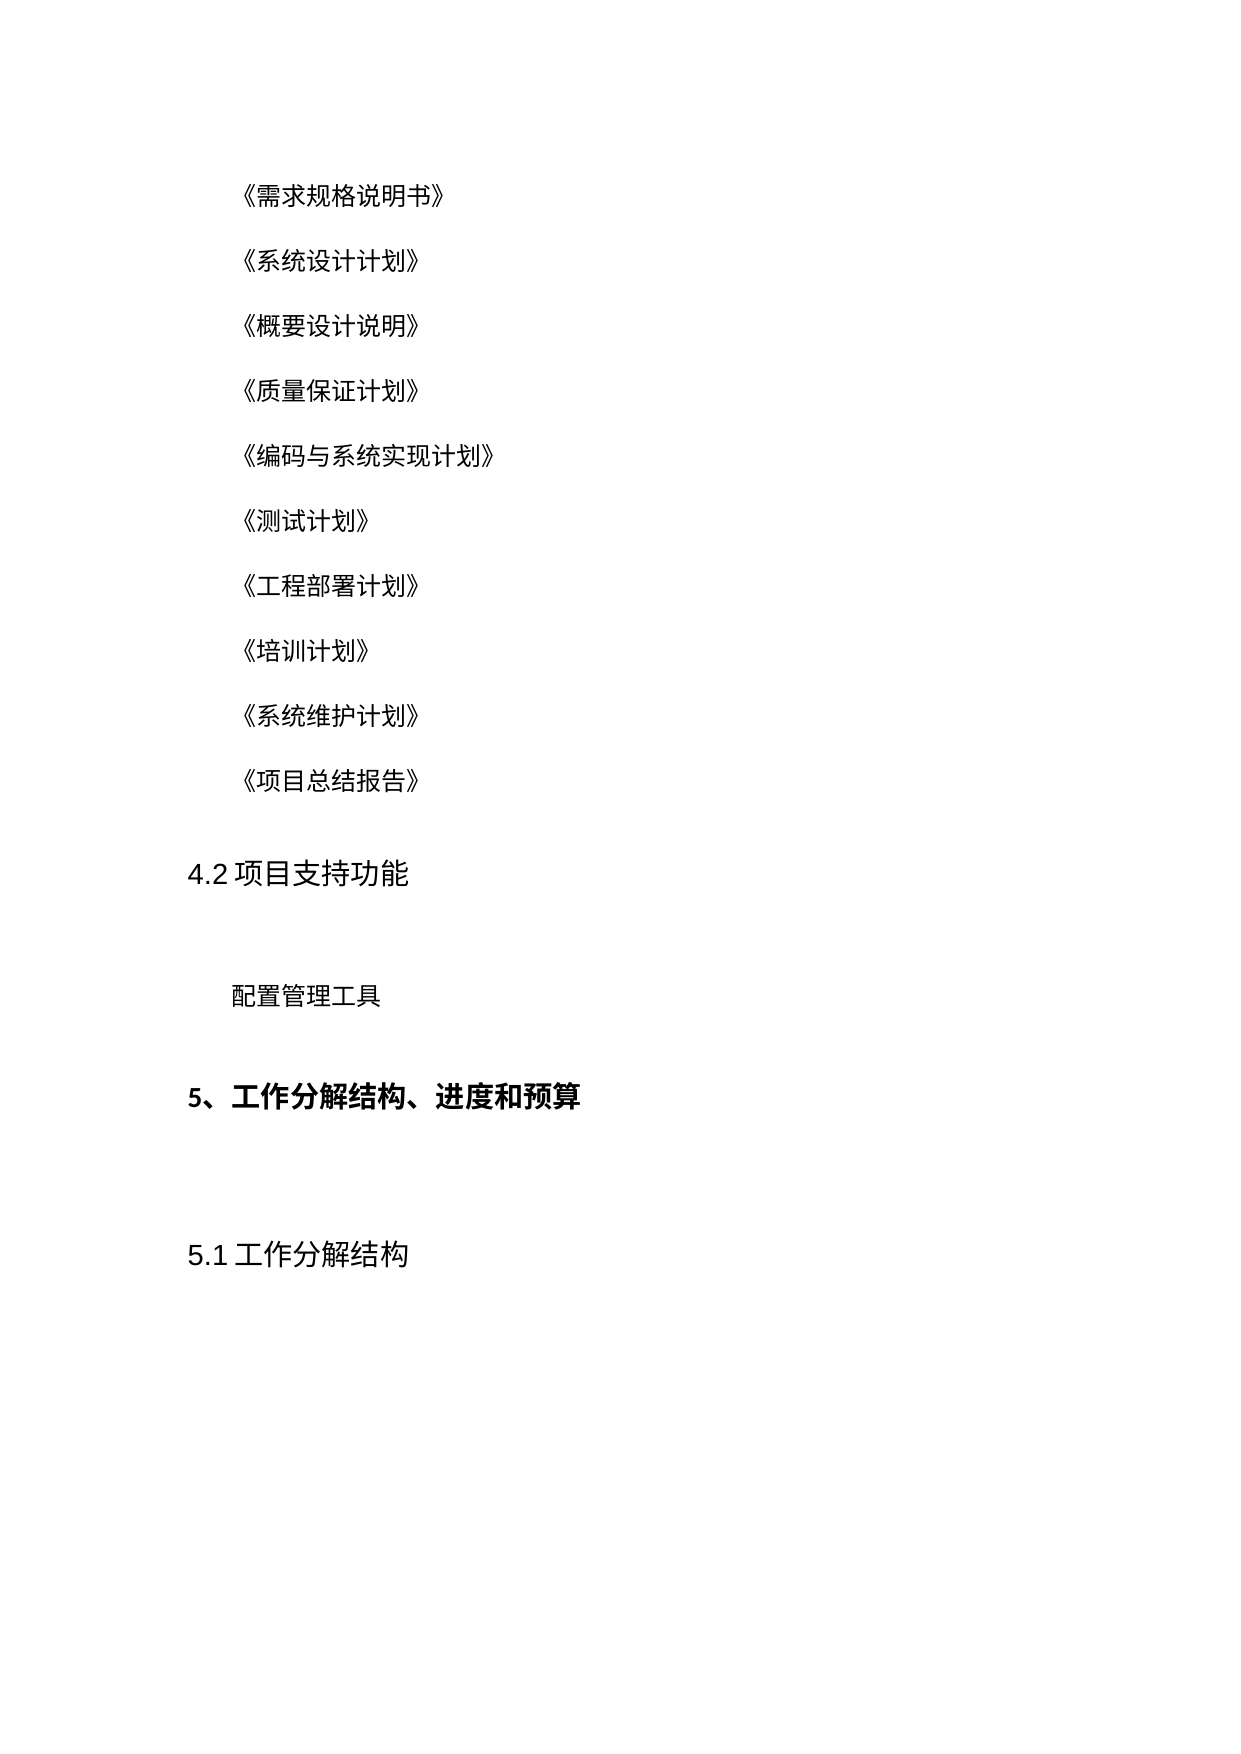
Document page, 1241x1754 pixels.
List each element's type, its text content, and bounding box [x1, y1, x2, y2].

text 《编码与系统实现计划》 [187, 422, 1053, 487]
text 配置管理工具 [187, 962, 1053, 1027]
text 《项目总结报告》 [187, 747, 1053, 812]
text 《需求规格说明书》 [187, 162, 1053, 227]
text 《系统维护计划》 [187, 682, 1053, 747]
text 《测试计划》 [187, 487, 1053, 552]
text 《工程部署计划》 [187, 552, 1053, 617]
subtitle 4.2项目支持功能 [187, 839, 1053, 904]
text 《质量保证计划》 [187, 357, 1053, 422]
text 《概要设计说明》 [187, 292, 1053, 357]
subtitle 工作分解结构、进度和预算 [187, 1062, 1053, 1127]
text 《培训计划》 [187, 617, 1053, 682]
subtitle 5.1工作分解结构 [187, 1221, 1053, 1286]
text 《系统设计计划》 [187, 227, 1053, 292]
